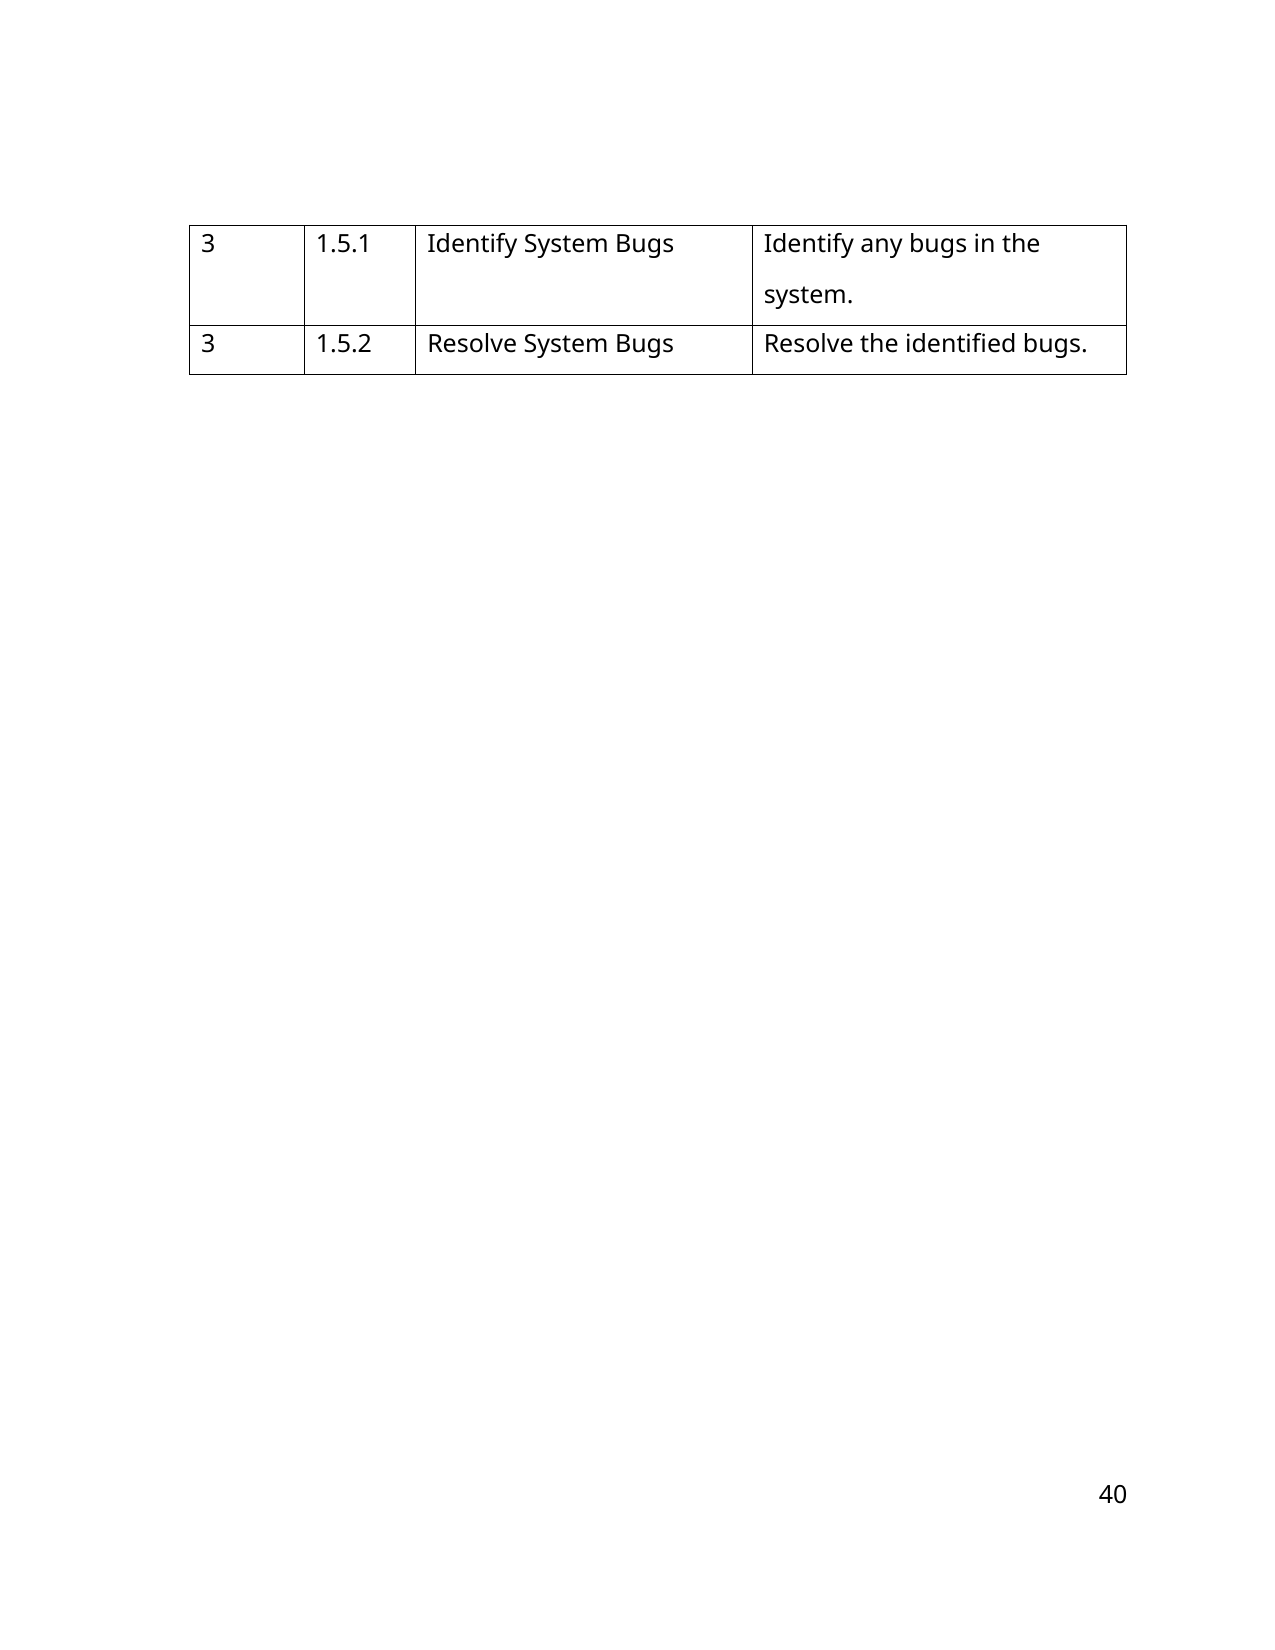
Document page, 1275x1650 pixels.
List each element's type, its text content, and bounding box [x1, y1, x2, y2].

table_cell Identify System Bugs [416, 226, 752, 325]
table_cell 3 [190, 226, 304, 325]
table_cell 1.5.1 [305, 226, 415, 325]
table_cell Resolve the identified bugs. [753, 326, 1126, 374]
table_cell Resolve System Bugs [416, 326, 752, 374]
table_cell 1.5.2 [305, 326, 415, 374]
table_cell 3 [190, 326, 304, 374]
table_cell Identify any bugs in the system. [753, 226, 1126, 325]
